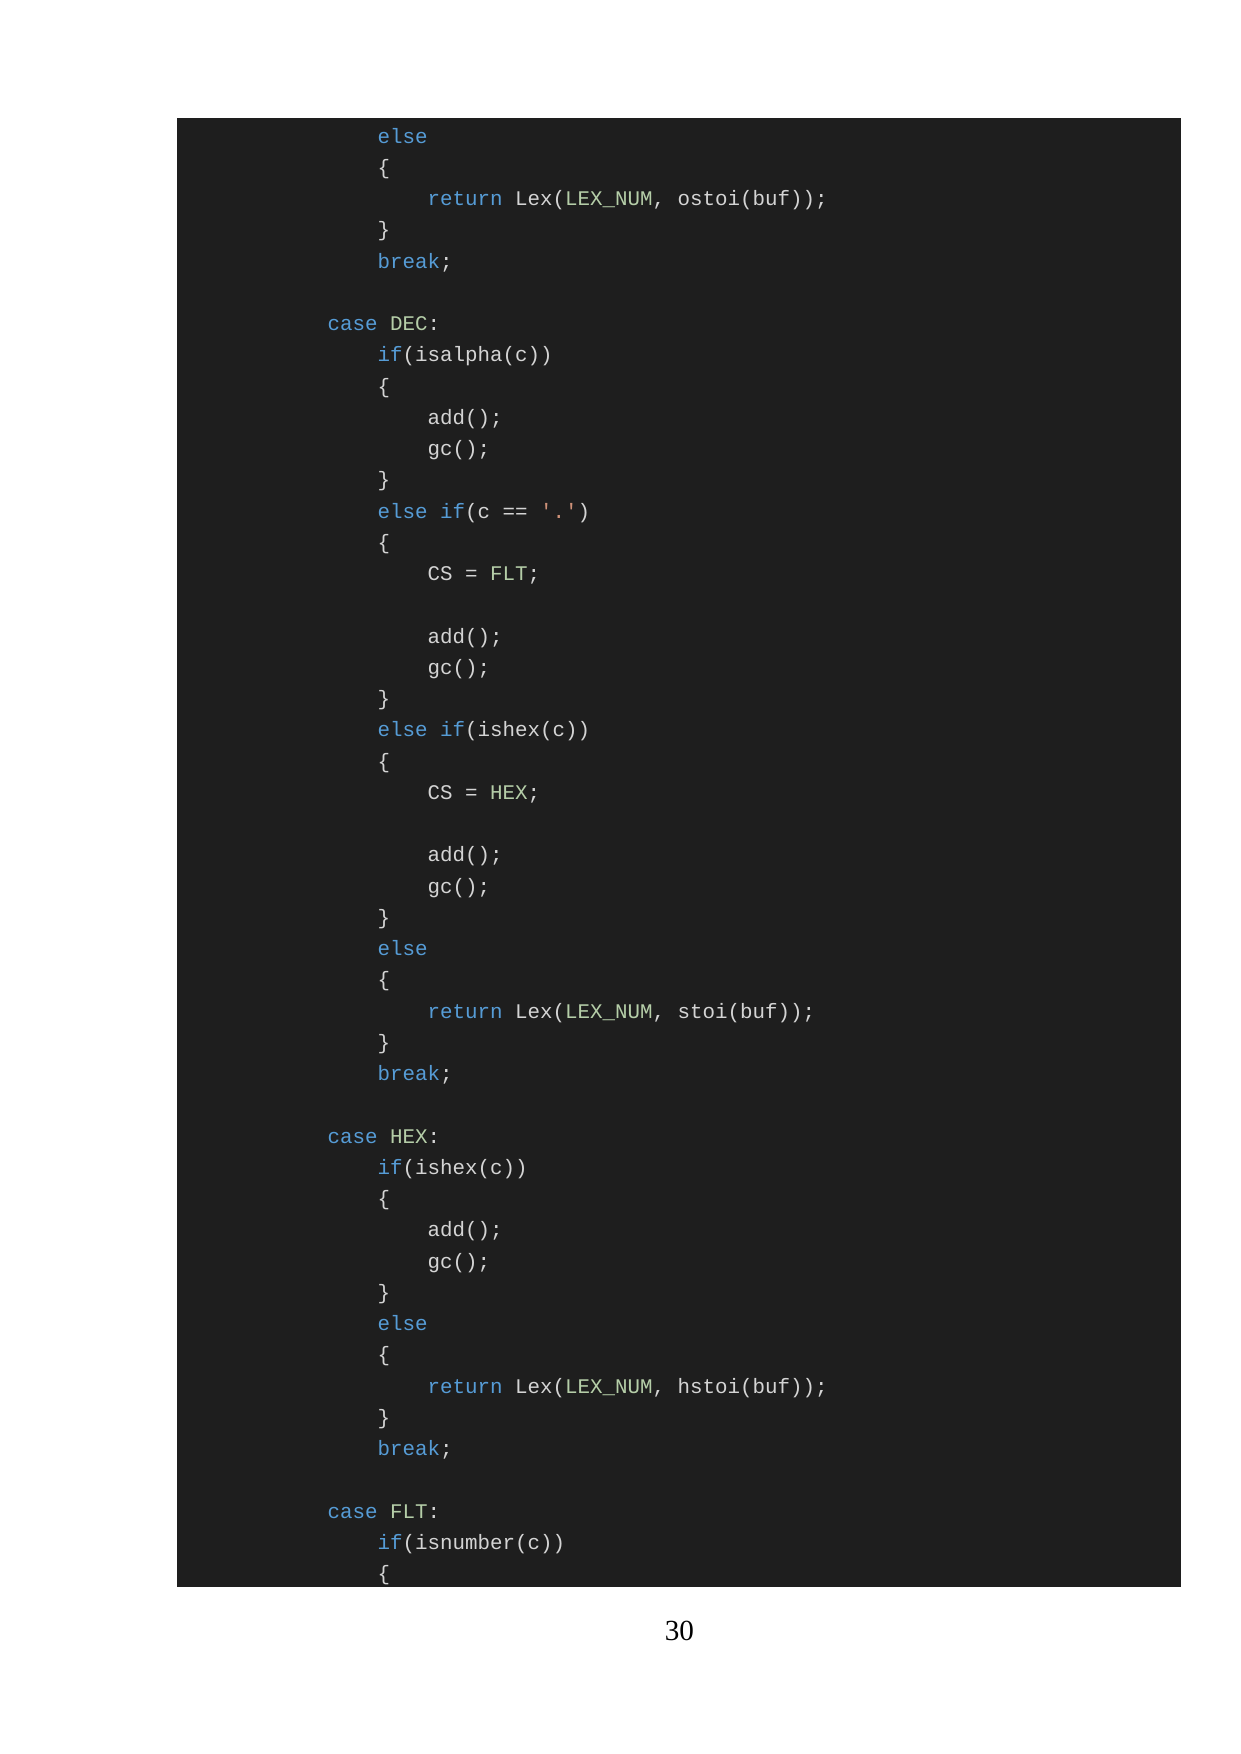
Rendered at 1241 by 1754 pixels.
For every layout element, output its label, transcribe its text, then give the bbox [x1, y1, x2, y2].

text return Lex(LEX_NUM, ostoi(buf)); [177, 181, 1181, 212]
text if(ishex(c)) [177, 1149, 1181, 1181]
text gc(); [177, 649, 1181, 681]
text case DEC: [177, 306, 1181, 337]
text { [177, 1181, 1181, 1212]
text break; [177, 1431, 1181, 1462]
text { [177, 1337, 1181, 1368]
text gc(); [177, 868, 1181, 899]
text { [177, 962, 1181, 993]
text else [177, 118, 1181, 149]
text CS = HEX; [177, 774, 1181, 806]
text gc(); [177, 431, 1181, 462]
text { [177, 743, 1181, 774]
text { [177, 524, 1181, 556]
text } [177, 1024, 1181, 1056]
text return Lex(LEX_NUM, hstoi(buf)); [177, 1368, 1181, 1399]
text if(isalpha(c)) [177, 337, 1181, 368]
text else if(c == '.') [177, 493, 1181, 524]
text { [177, 368, 1181, 399]
text else [177, 1306, 1181, 1337]
text { [177, 149, 1181, 181]
text } [177, 1274, 1181, 1306]
text { [177, 1556, 1181, 1587]
text add(); [177, 837, 1181, 868]
text else if(ishex(c)) [177, 712, 1181, 743]
text case FLT: [177, 1493, 1181, 1524]
text add(); [177, 1212, 1181, 1243]
text } [177, 1399, 1181, 1431]
text break; [177, 243, 1181, 274]
text case HEX: [177, 1118, 1181, 1149]
text gc(); [177, 1243, 1181, 1274]
text } [177, 462, 1181, 493]
text CS = FLT; [177, 556, 1181, 587]
text if(isnumber(c)) [177, 1524, 1181, 1556]
text } [177, 899, 1181, 931]
text add(); [177, 399, 1181, 431]
text add(); [177, 618, 1181, 649]
text return Lex(LEX_NUM, stoi(buf)); [177, 993, 1181, 1024]
text break; [177, 1056, 1181, 1087]
text } [177, 681, 1181, 712]
text } [177, 212, 1181, 243]
text else [177, 931, 1181, 962]
